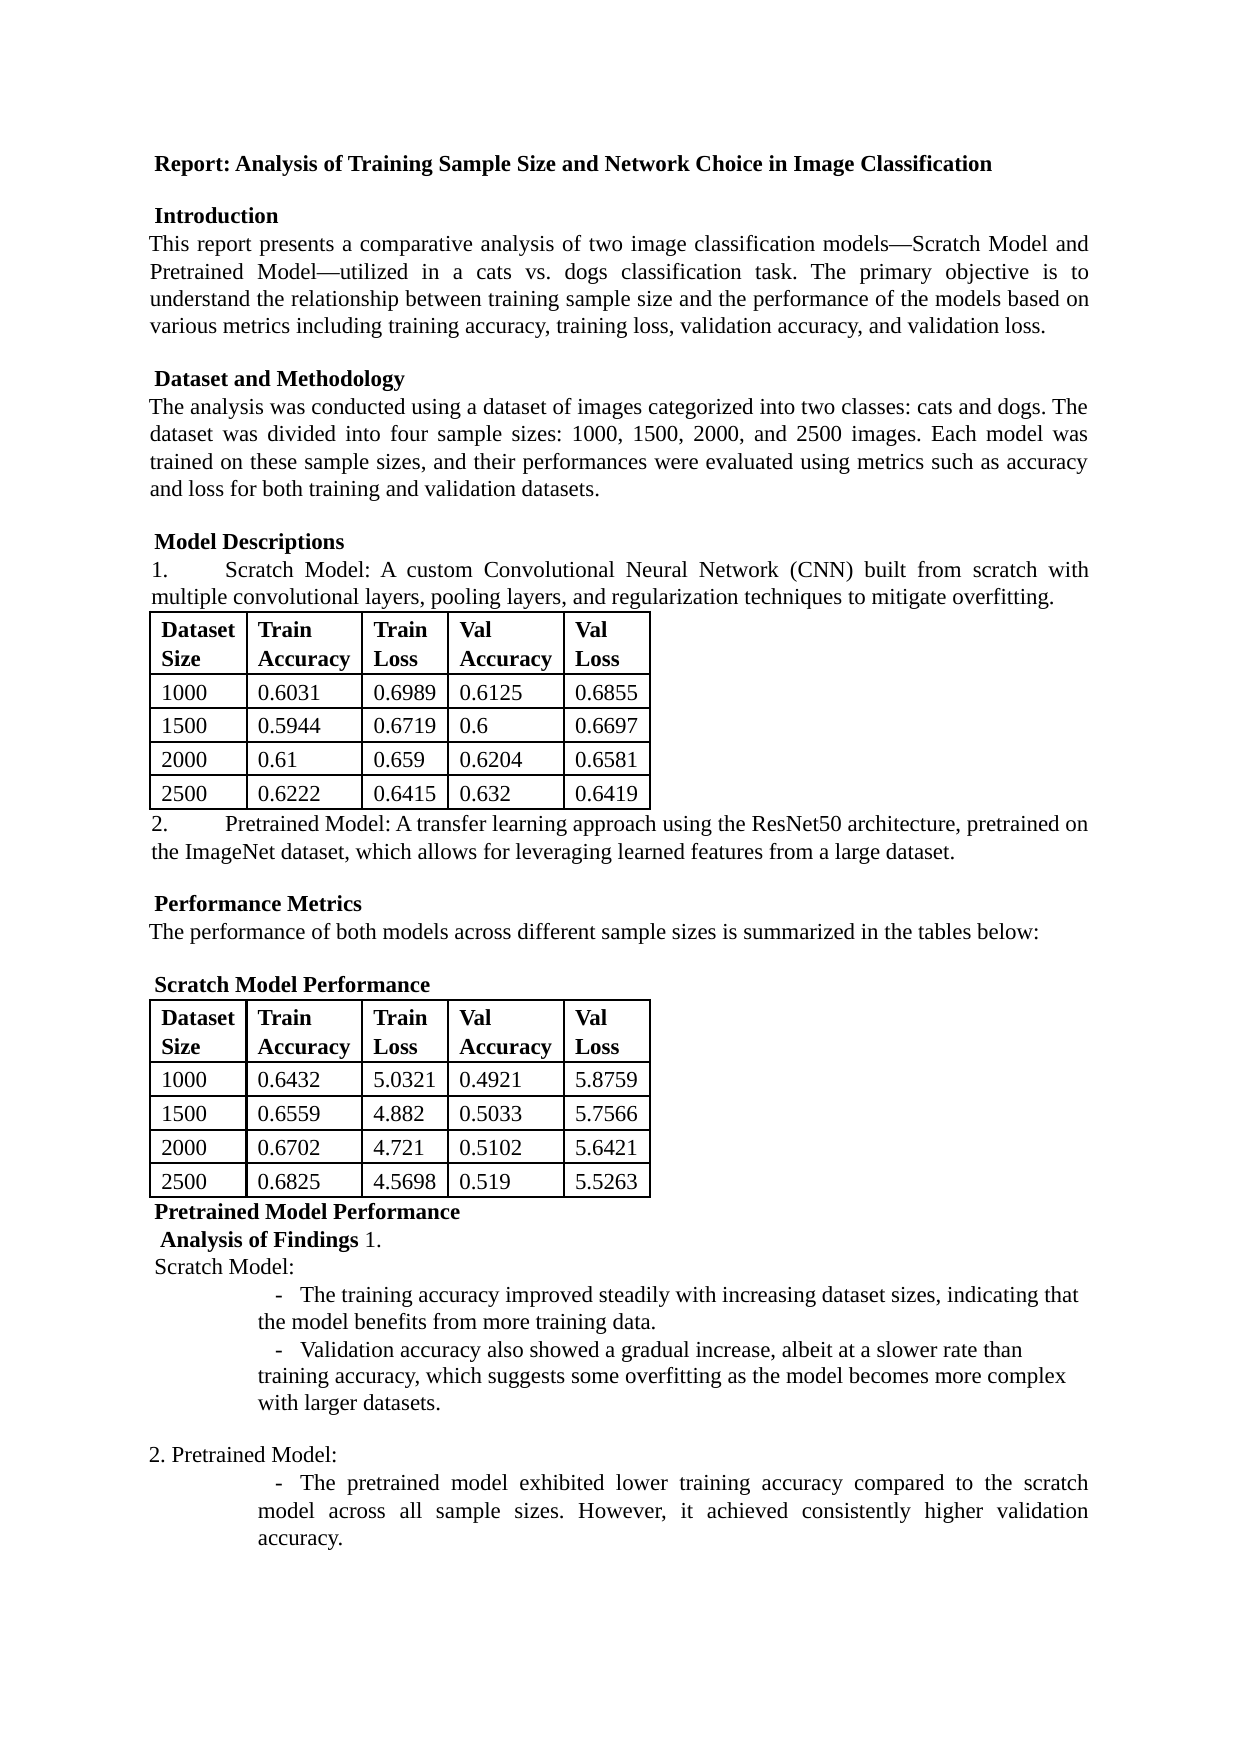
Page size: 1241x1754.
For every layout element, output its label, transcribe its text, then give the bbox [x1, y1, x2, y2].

table_cell 4.5698 [363, 1164, 447, 1196]
text The analysis was conducted using a dataset of images categorized into two classes: cats and dogs. The dataset was divided into four sample sizes: 1000, 1500, 2000, and 2500 images. Each model was trained on these sample sizes, and their performances were evaluated using metrics such as accuracy and loss for both training and validation datasets. [148, 393, 1090, 502]
table_cell 0.632 [449, 776, 563, 808]
list Validation accuracy also showed a gradual increase, albeit at a slower rate than training accuracy, which suggests some overfitting as the model becomes more complex with larger datasets. [258, 1336, 1090, 1415]
table_cell 4.882 [363, 1097, 447, 1128]
table_header Val Accuracy [449, 1001, 563, 1061]
table_cell 0.6031 [248, 675, 361, 707]
table_cell 5.6421 [565, 1131, 649, 1162]
text 2. Pretrained Model: [148, 1441, 1090, 1468]
table_cell 2000 [151, 1131, 245, 1162]
table_cell 1000 [151, 675, 246, 707]
table_cell 0.6719 [363, 709, 447, 741]
table_cell 0.6125 [449, 675, 563, 707]
table_cell 0.5102 [449, 1131, 563, 1162]
table_cell 0.5944 [248, 709, 361, 741]
table_cell 0.6581 [565, 743, 649, 774]
subtitle Model Descriptions [154, 528, 1090, 554]
list Pretrained Model: A transfer learning approach using the ResNet50 architecture, pretrained on the ImageNet dataset, which allows for leveraging learned features from a large dataset. [151, 810, 1090, 864]
table_header Val Loss [565, 1001, 649, 1061]
table_header Train Loss [363, 613, 447, 673]
table_cell 0.5033 [449, 1097, 563, 1128]
text The performance of both models across different sample sizes is summarized in the tables below: [148, 918, 1090, 944]
text Analysis of Findings 1. Scratch Model: [154, 1226, 446, 1279]
table_header Dataset Size [151, 613, 246, 673]
subtitle Pretrained Model Performance [154, 1198, 1090, 1224]
subtitle Introduction [154, 202, 1090, 229]
table_cell 4.721 [363, 1131, 447, 1162]
table_header Train Accuracy [248, 1001, 361, 1061]
table_cell 2500 [151, 1164, 245, 1196]
table_cell 1500 [151, 1097, 245, 1128]
list The pretrained model exhibited lower training accuracy compared to the scratch model across all sample sizes. However, it achieved consistently higher validation accuracy. [258, 1469, 1090, 1551]
text This report presents a comparative analysis of two image classification models—Scratch Model and Pretrained Model—utilized in a cats vs. dogs classification task. The primary objective is to understand the relationship between training sample size and the performance of the models based on various metrics including training accuracy, training loss, validation accuracy, and validation loss. [148, 230, 1090, 339]
list Scratch Model: A custom Convolutional Neural Network (CNN) built from scratch with multiple convolutional layers, pooling layers, and regularization techniques to mitigate overfitting. [151, 556, 1090, 609]
table_cell 0.6204 [449, 743, 563, 774]
table_cell 0.6697 [565, 709, 649, 741]
table_cell 0.6222 [248, 776, 361, 808]
table_cell 0.6559 [248, 1097, 361, 1128]
table_cell 5.5263 [565, 1164, 649, 1196]
table_header Train Loss [363, 1001, 447, 1061]
table_cell 2000 [151, 743, 246, 774]
table_cell 1500 [151, 709, 246, 741]
table_cell 5.0321 [363, 1063, 447, 1095]
table_header Val Accuracy [449, 613, 563, 673]
table_cell 0.6855 [565, 675, 649, 707]
table_cell 0.6702 [248, 1131, 361, 1162]
table_cell 0.6825 [248, 1164, 361, 1196]
table_cell 2500 [151, 776, 246, 808]
subtitle Performance Metrics [154, 890, 1090, 917]
table_cell 0.6 [449, 709, 563, 741]
table_header Val Loss [565, 613, 649, 673]
table_cell 0.61 [248, 743, 361, 774]
subtitle Dataset and Methodology [154, 365, 1090, 392]
list The training accuracy improved steadily with increasing dataset sizes, indicating that the model benefits from more training data. [258, 1281, 1090, 1335]
table_cell 0.6415 [363, 776, 447, 808]
table_cell 5.8759 [565, 1063, 649, 1095]
text Report: Analysis of Training Sample Size and Network Choice in Image Classification [154, 150, 1090, 176]
table_header Train Accuracy [248, 613, 361, 673]
table_cell 0.6419 [565, 776, 649, 808]
table_header Dataset Size [151, 1001, 245, 1061]
table_cell 0.519 [449, 1164, 563, 1196]
subtitle Scratch Model Performance [154, 971, 1090, 997]
table_cell 0.6989 [363, 675, 447, 707]
table_cell 1000 [151, 1063, 245, 1095]
table_cell 0.6432 [248, 1063, 361, 1095]
table_cell 0.659 [363, 743, 447, 774]
table_cell 0.4921 [449, 1063, 563, 1095]
table_cell 5.7566 [565, 1097, 649, 1128]
